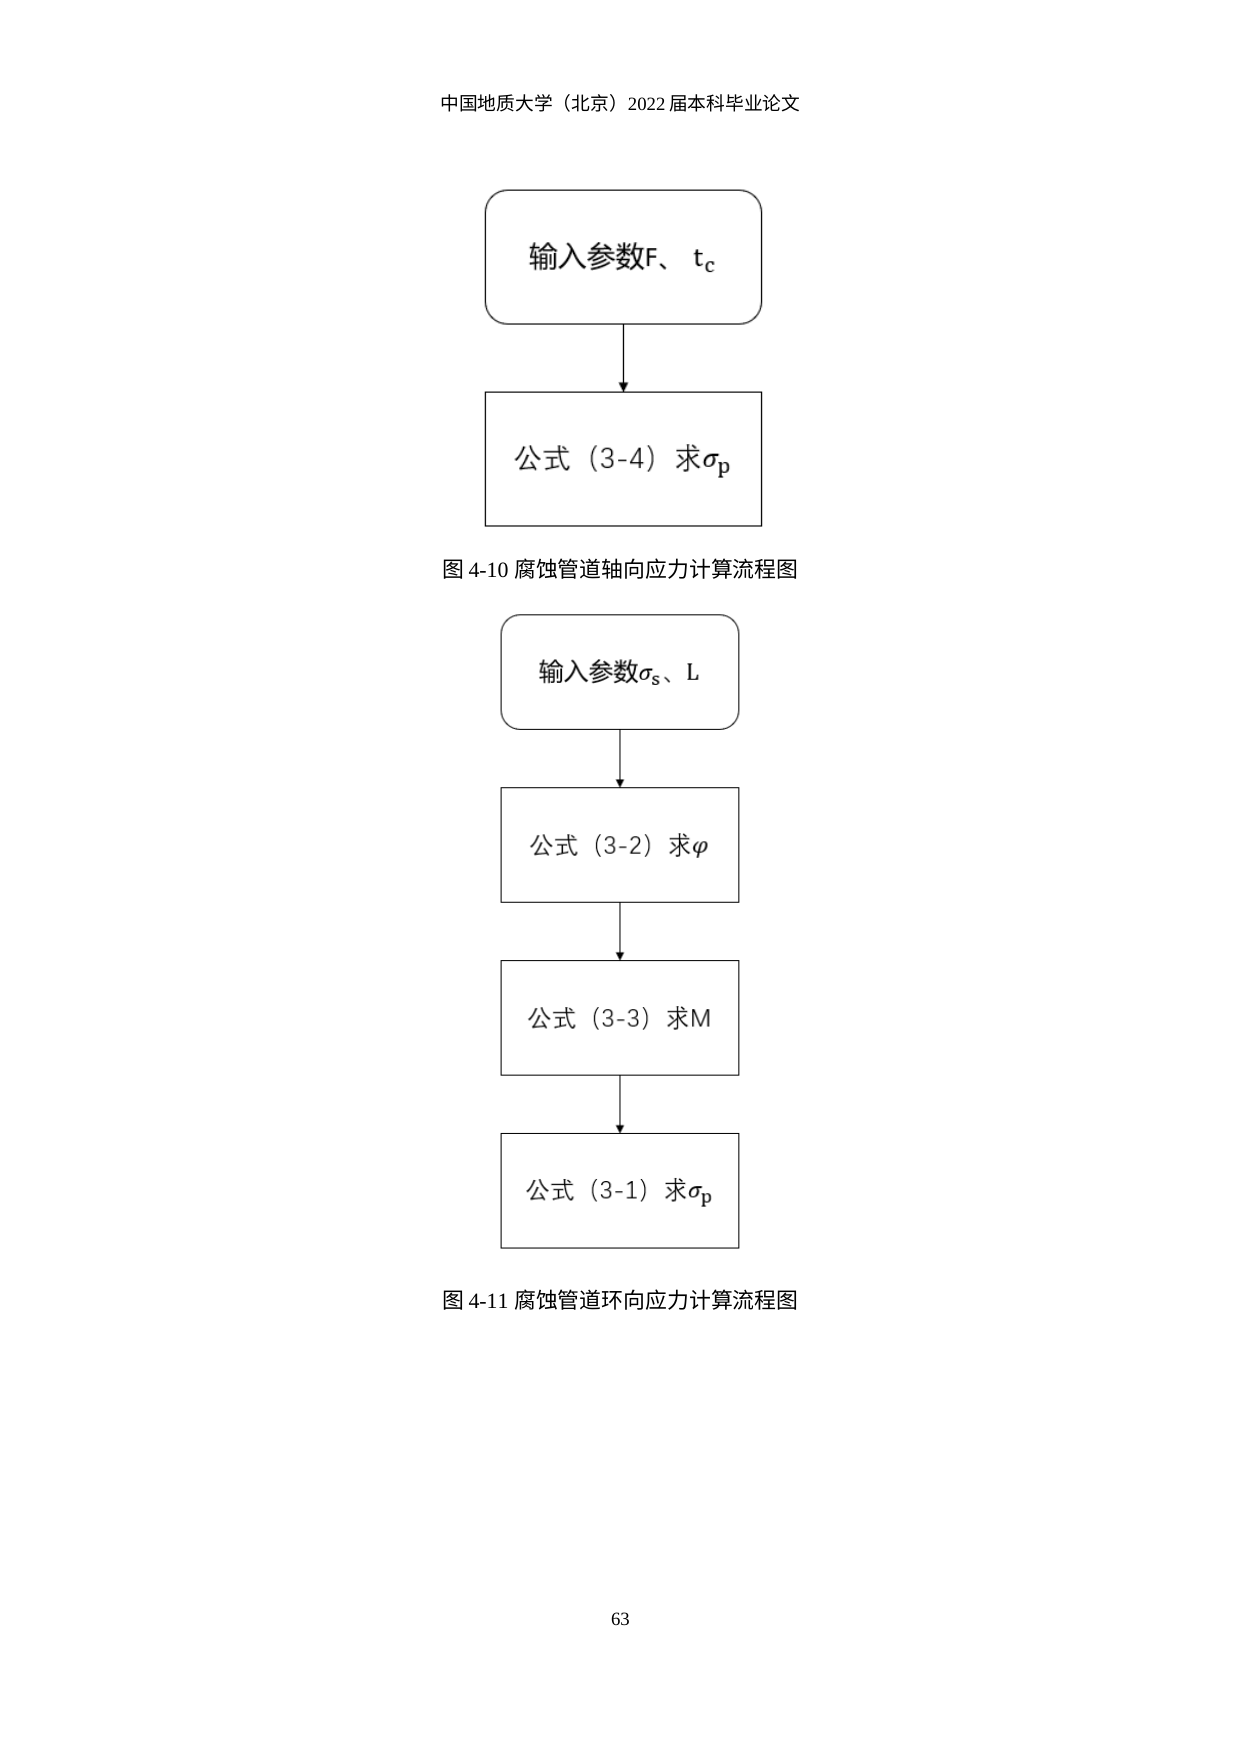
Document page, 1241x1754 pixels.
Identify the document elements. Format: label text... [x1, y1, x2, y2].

text 图4-10 腐蚀管道轴向应力计算流程图 [187, 552, 1053, 584]
text 图4-11 腐蚀管道环向应力计算流程图 [187, 1283, 1053, 1315]
picture [475, 600, 766, 1268]
picture [448, 162, 792, 547]
